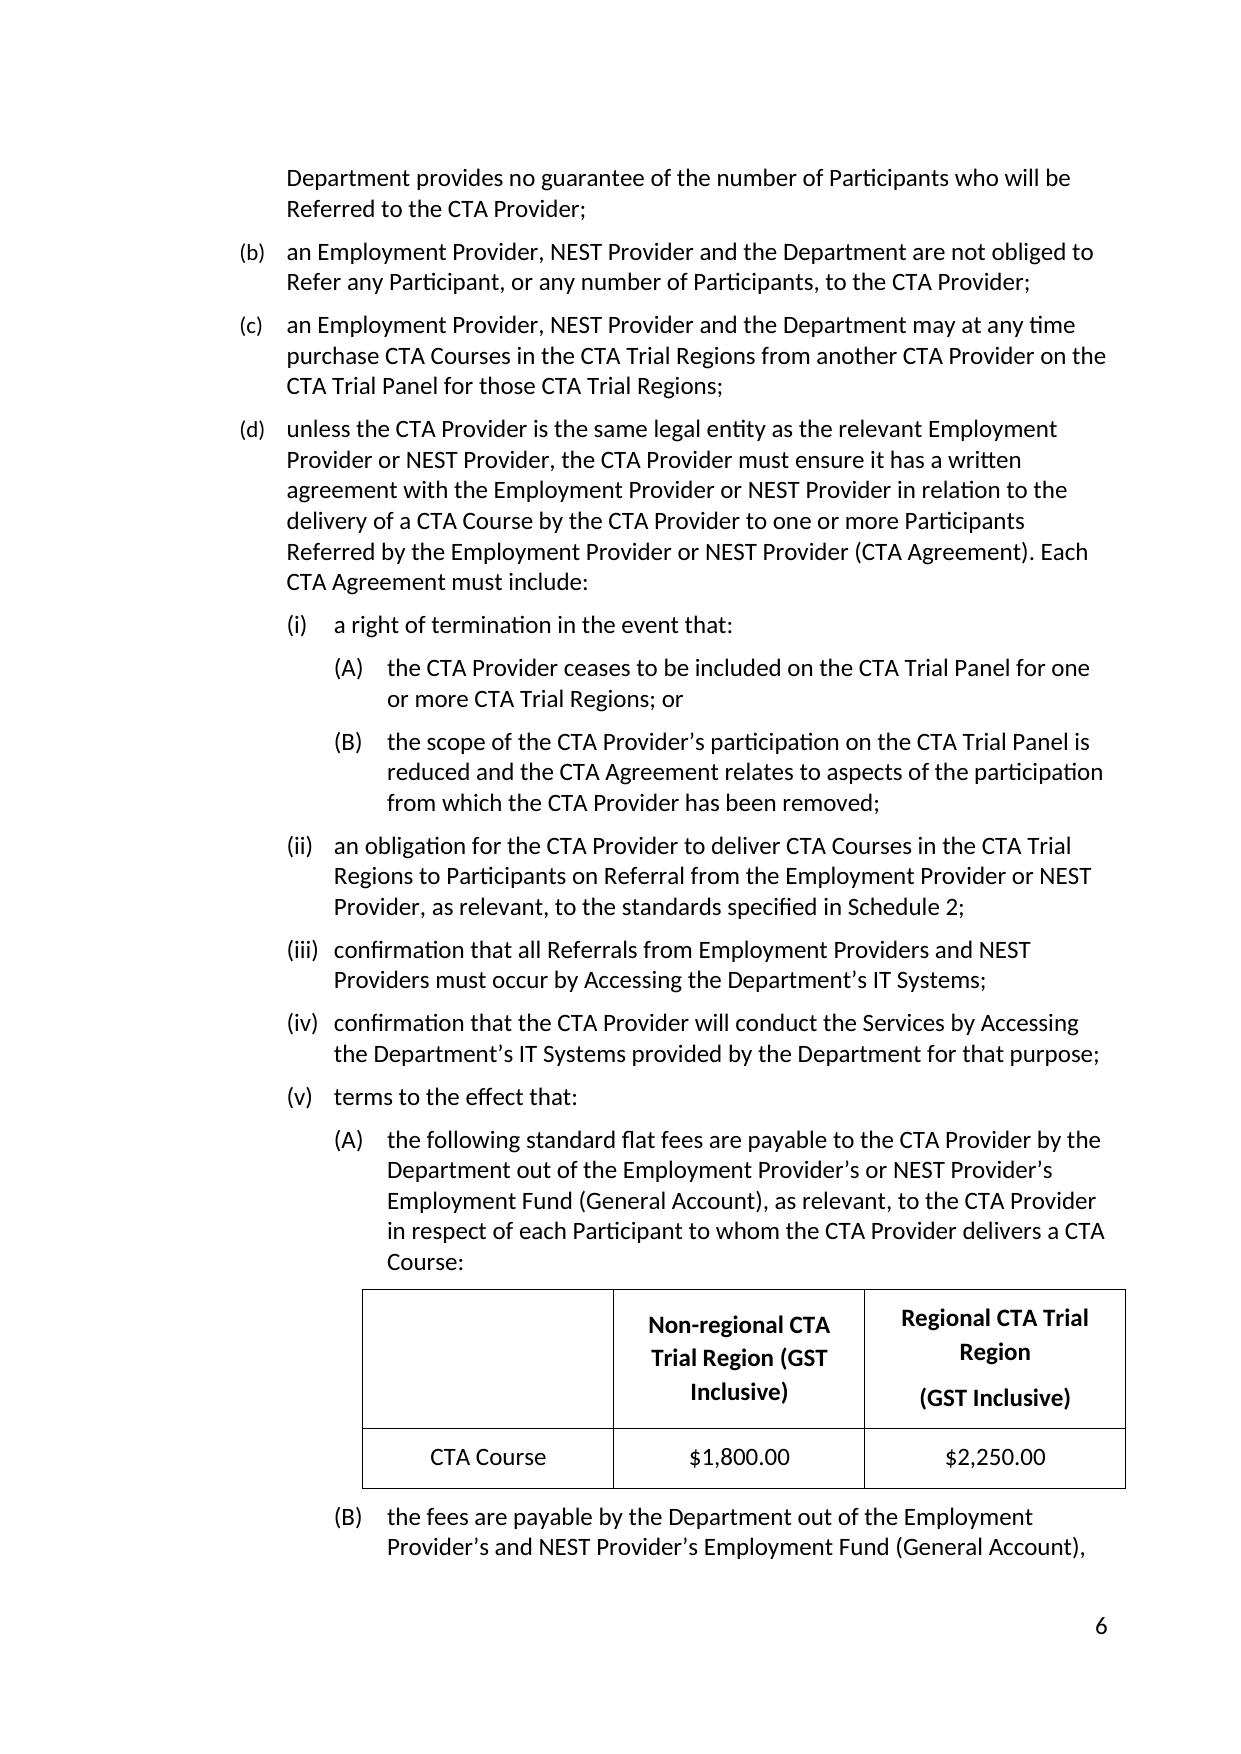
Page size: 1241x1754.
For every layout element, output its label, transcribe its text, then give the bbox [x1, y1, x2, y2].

table_header Regional CTA Trial Region (GST Inclusive) [865, 1290, 1125, 1428]
list the CTA Provider ceases to be included on the CTA Trial Panel for one or more CTA Trial Regions; or [334, 652, 1107, 713]
table_header [363, 1290, 613, 1428]
table_cell $1,800.00 [614, 1429, 864, 1487]
list the scope of the CTA Provider’s participation on the CTA Trial Panel is reduced and the CTA Agreement relates to aspects of the participation from which the CTA Provider has been removed; [334, 726, 1107, 817]
list a right of termination in the event that: [286, 609, 1107, 640]
list unless the CTA Provider is the same legal entity as the relevant Employment Provider or NEST Provider, the CTA Provider must ensure it has a written agreement with the Employment Provider or NEST Provider in relation to the delivery of a CTA Course by the CTA Provider to one or more Participants Referred by the Employment Provider or NEST Provider (CTA Agreement). Each CTA Agreement must include: [239, 413, 1107, 597]
list an Employment Provider, NEST Provider and the Department may at any time purchase CTA Courses in the CTA Trial Regions from another CTA Provider on the CTA Trial Panel for those CTA Trial Regions; [239, 309, 1107, 401]
list an Employment Provider, NEST Provider and the Department are not obliged to Refer any Participant, or any number of Participants, to the CTA Provider; [239, 236, 1107, 297]
table_cell $2,250.00 [865, 1429, 1125, 1487]
list confirmation that all Referrals from Employment Providers and NEST Providers must occur by Accessing the Department’s IT Systems; [286, 934, 1107, 995]
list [334, 1501, 1107, 1562]
list an obligation for the CTA Provider to deliver CTA Courses in the CTA Trial Regions to Participants on Referral from the Employment Provider or NEST Provider, as relevant, to the standards specified in Schedule 2; [286, 830, 1107, 921]
list terms to the effect that: [286, 1081, 1107, 1111]
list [239, 162, 1107, 223]
list the following standard flat fees are payable to the CTA Provider by the Department out of the Employment Provider’s or NEST Provider’s Employment Fund (General Account), as relevant, to the CTA Provider in respect of each Participant to whom the CTA Provider delivers a CTA Course: [334, 1124, 1107, 1277]
table_header Non-regional CTA Trial Region (GST Inclusive) [614, 1290, 864, 1428]
table_cell CTA Course [363, 1429, 613, 1487]
list confirmation that the CTA Provider will conduct the Services by Accessing the Department’s IT Systems provided by the Department for that purpose; [286, 1007, 1107, 1068]
